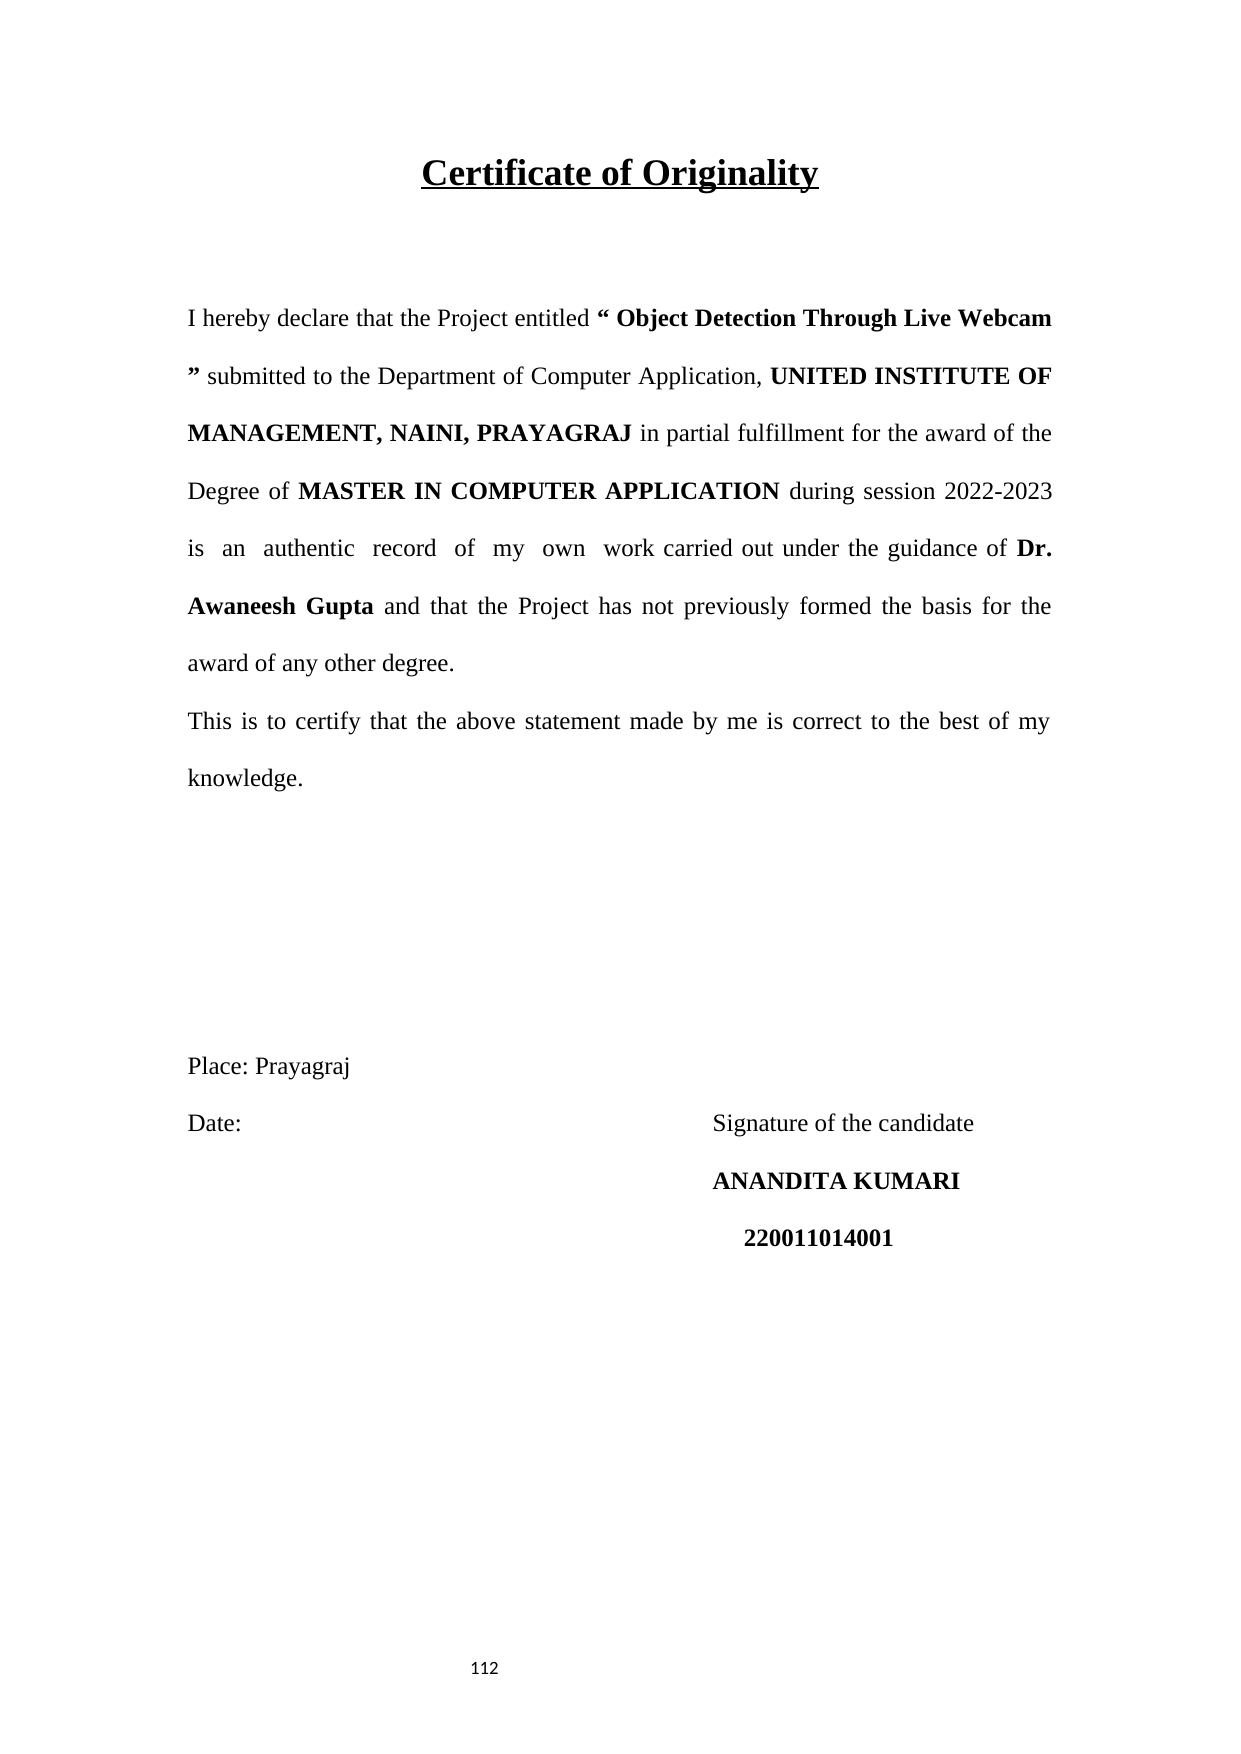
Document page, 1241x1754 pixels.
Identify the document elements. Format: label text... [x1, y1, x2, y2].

text ANANDITA KUMARI [187, 1166, 1053, 1194]
text Date: Signature of the candidate [187, 1108, 1053, 1137]
text Certificate of Originality [187, 150, 1053, 193]
text 220011014001 [187, 1223, 1053, 1252]
text This is to certify that the above statement made by me is correct to the best of my knowledge. [187, 706, 1053, 792]
text Place: Prayagraj [187, 1051, 1053, 1079]
text I hereby declare that the Project entitled “ Object Detection Through Live Webcam ” submitted to the Department of Computer Application, UNITED INSTITUTE OF MANAGEMENT, NAINI, PRAYAGRAJ in partial fulfillment for the award of the Degree of MASTER IN COMPUTER APPLICATION during session 2022-2023 is an authentic record of my own work carried out under the guidance of Dr. Awaneesh Gupta and that the Project has not previously formed the basis for the award of any other degree. [187, 303, 1053, 677]
